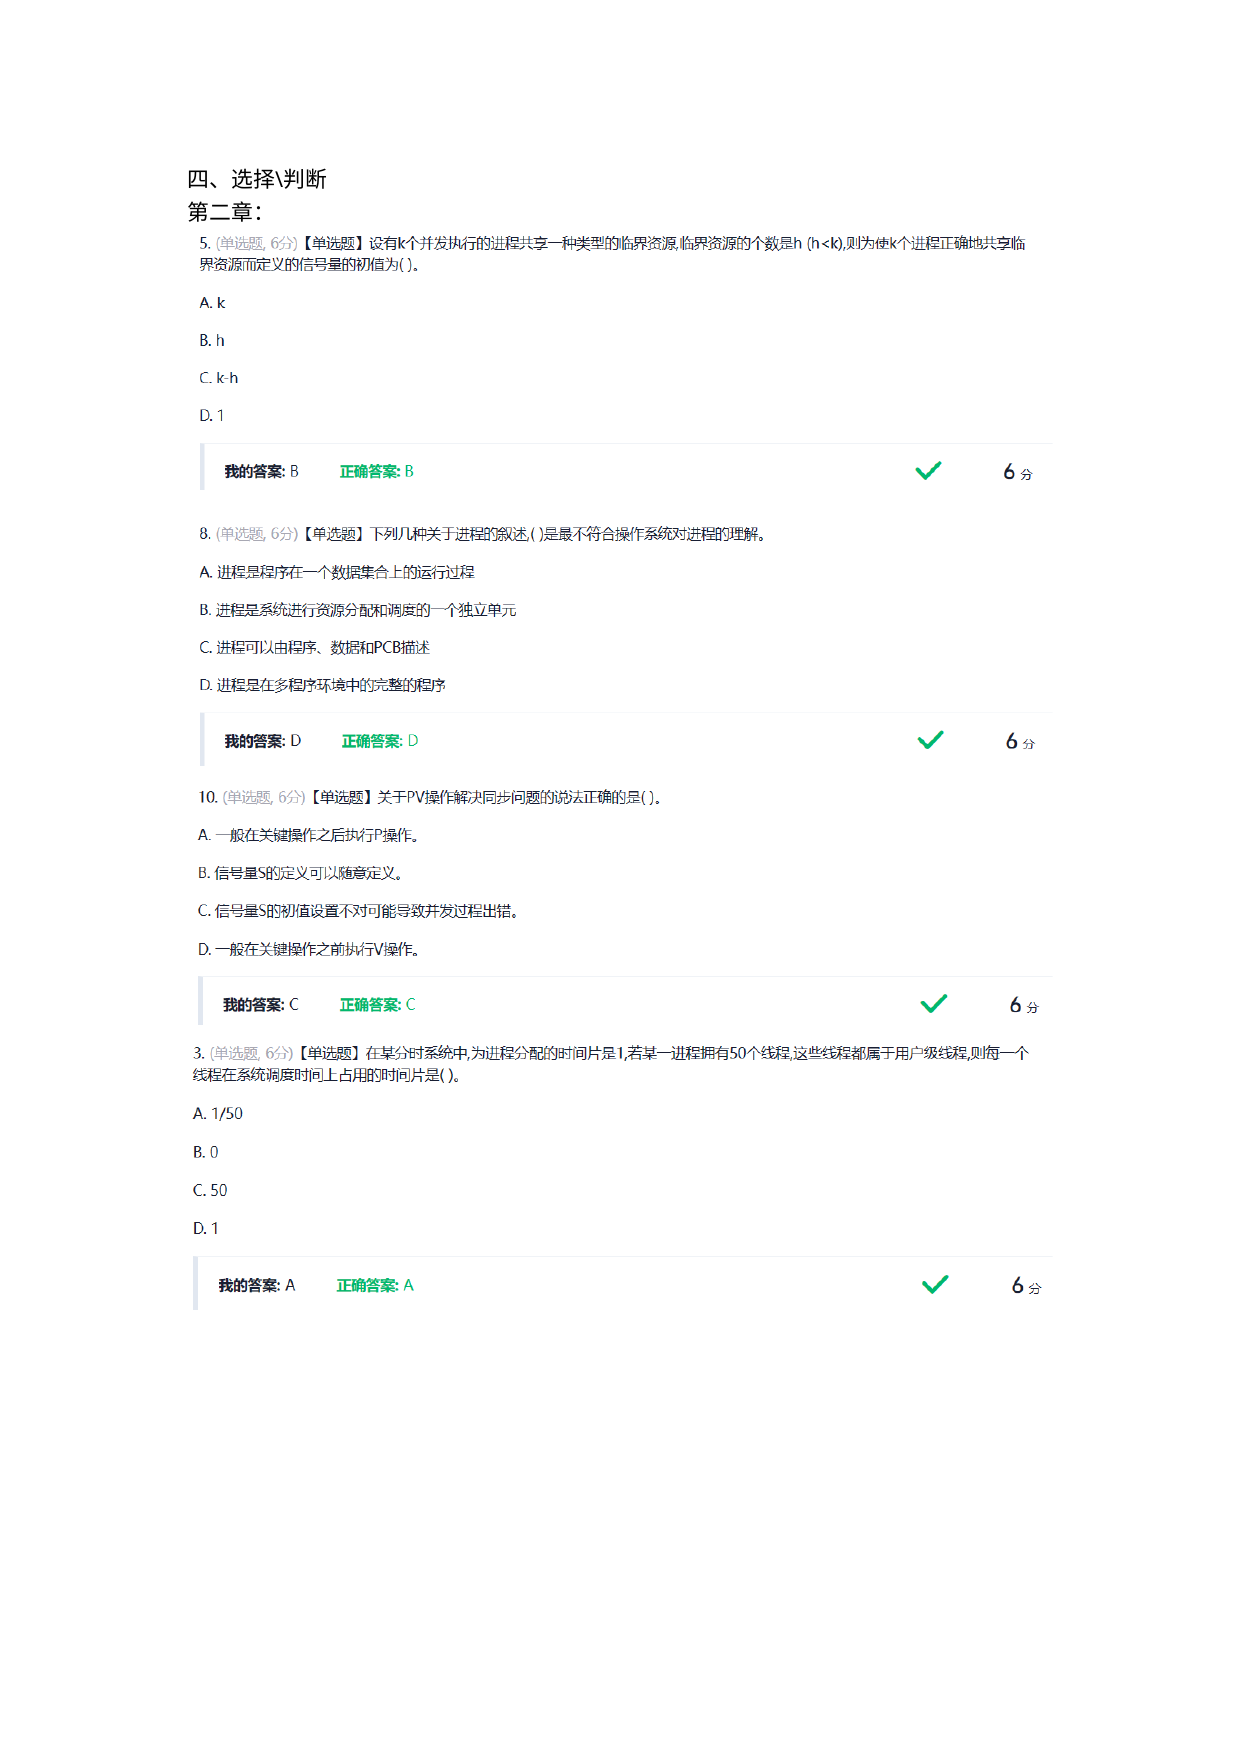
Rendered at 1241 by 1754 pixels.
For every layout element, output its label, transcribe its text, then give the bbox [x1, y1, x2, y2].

picture [187, 519, 1053, 766]
picture [187, 227, 1053, 490]
picture [187, 779, 1053, 1025]
text 四、选择\判断 [187, 162, 1053, 194]
picture [187, 1039, 1053, 1310]
text 第二章： [187, 194, 1053, 227]
